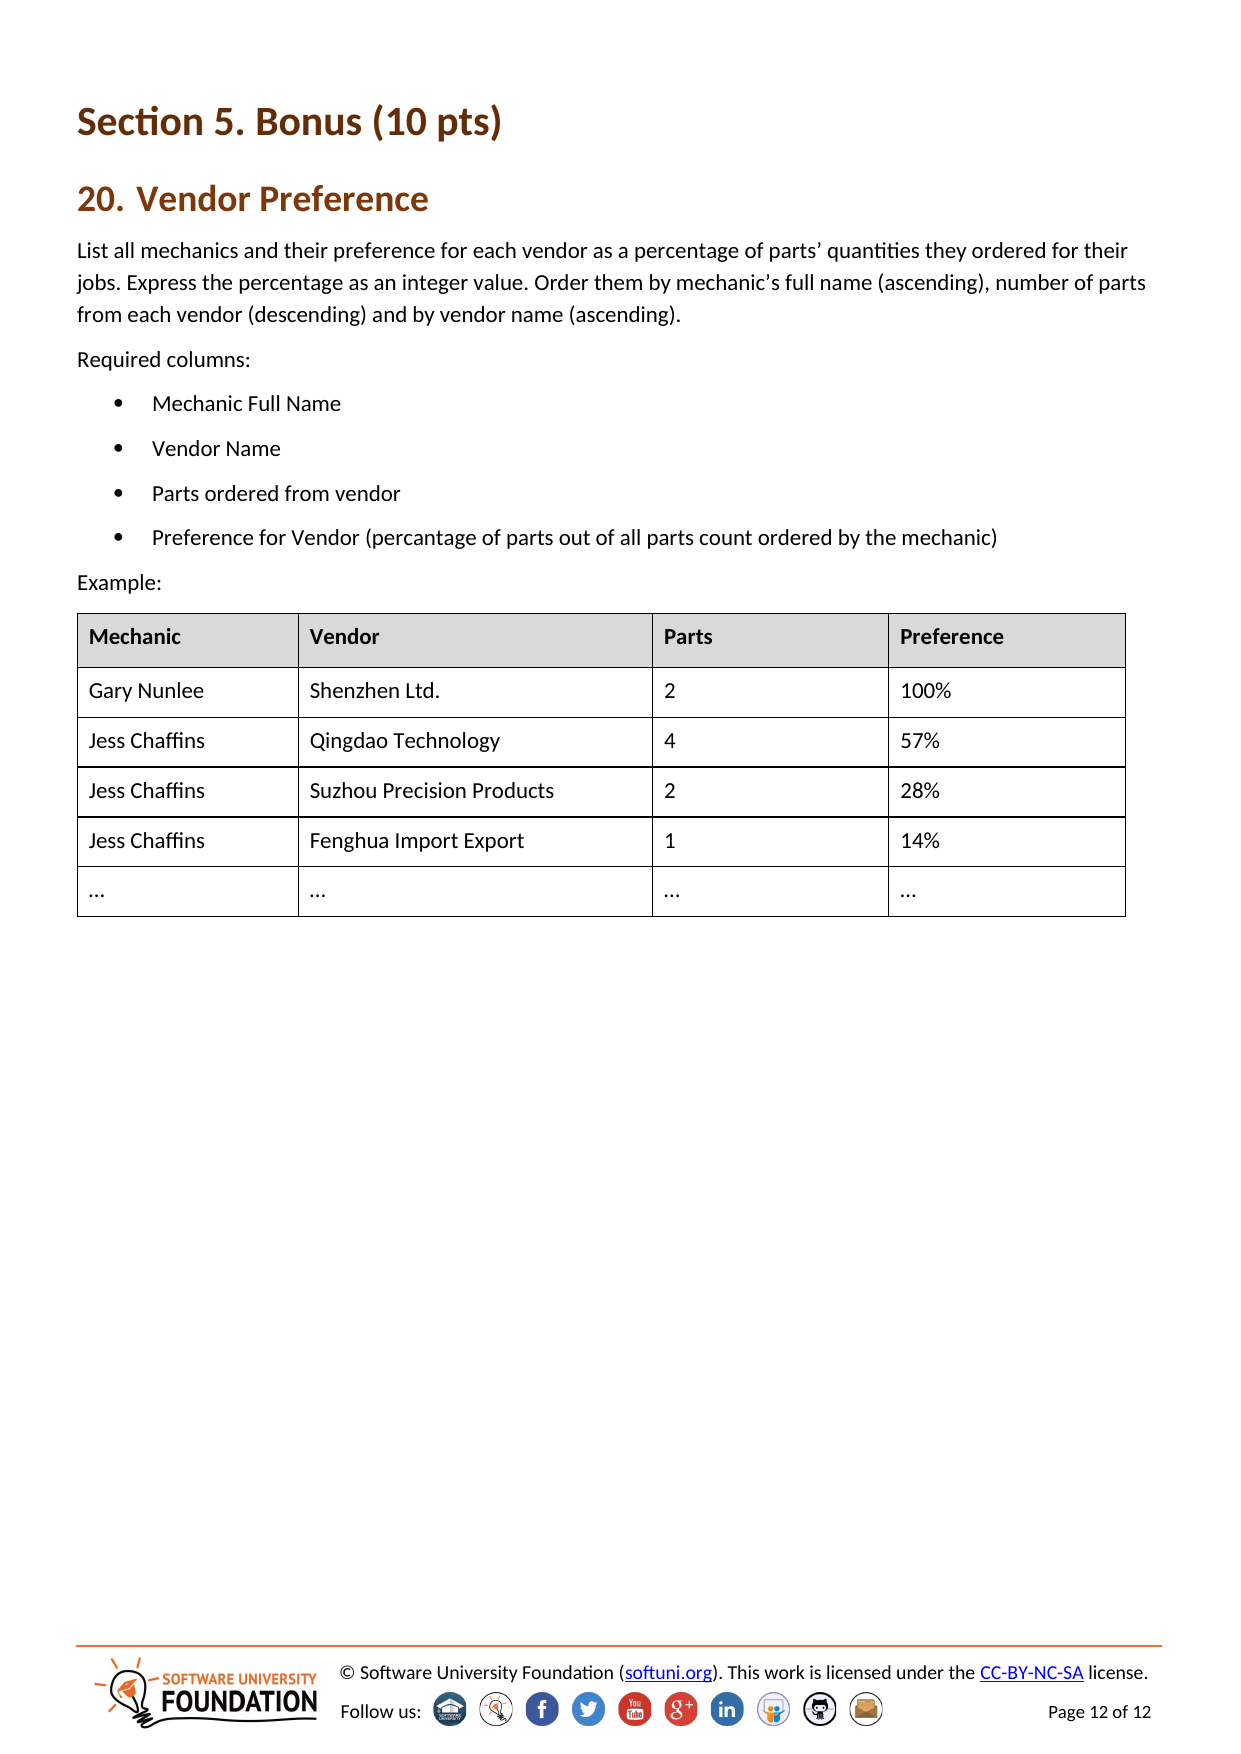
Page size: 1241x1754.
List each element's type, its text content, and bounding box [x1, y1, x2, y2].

table_cell 57% [889, 718, 1125, 766]
table_cell Gary Nunlee [78, 668, 298, 717]
table_cell 100% [889, 668, 1125, 717]
picture [479, 1692, 513, 1726]
picture [433, 1692, 467, 1726]
table_cell Suzhou Precision Products [299, 768, 652, 816]
table_cell … [299, 867, 652, 916]
table_cell … [653, 867, 888, 916]
text Required columns: [77, 345, 1163, 373]
picture [664, 1692, 698, 1726]
table_cell 14% [889, 818, 1125, 866]
picture [803, 1692, 837, 1726]
table_cell Jess Chaffins [78, 768, 298, 816]
list Parts ordered from vendor [114, 479, 1163, 507]
text Example: [77, 568, 1163, 596]
table_cell 1 [653, 818, 888, 866]
subtitle Section 5. Bonus (10 pts) [77, 95, 1163, 146]
picture [618, 1692, 652, 1726]
table_cell 2 [653, 668, 888, 717]
table_header Mechanic [78, 614, 298, 667]
picture [710, 1692, 744, 1726]
table_cell Shenzhen Ltd. [299, 668, 652, 717]
table_cell 28% [889, 768, 1125, 816]
table_cell 2 [653, 768, 888, 816]
text List all mechanics and their preference for each vendor as a percentage of parts’ quantities they ordered for their jobs. Express the percentage as an integer value. Order them by mechanic’s full name (ascending), number of parts from each vendor (descending) and by vendor name (ascending). [77, 236, 1163, 328]
table_cell Jess Chaffins [78, 818, 298, 866]
table_cell Qingdao Technology [299, 718, 652, 766]
list Mechanic Full Name [114, 389, 1163, 417]
table_cell Fenghua Import Export [299, 818, 652, 866]
picture [525, 1692, 559, 1726]
picture [757, 1692, 790, 1726]
table_header Preference [889, 614, 1125, 667]
picture [572, 1692, 605, 1726]
table_header Vendor [299, 614, 652, 667]
list Vendor Name [114, 434, 1163, 462]
table_cell 4 [653, 718, 888, 766]
table_header Parts [653, 614, 888, 667]
picture [93, 1656, 317, 1729]
list Preference for Vendor (percantage of parts out of all parts count ordered by the mechanic) [114, 523, 1163, 552]
table_cell … [78, 867, 298, 916]
picture [849, 1692, 883, 1726]
subtitle Vendor Preference [77, 175, 1163, 221]
table_cell Jess Chaffins [78, 718, 298, 766]
table_cell … [889, 867, 1125, 916]
